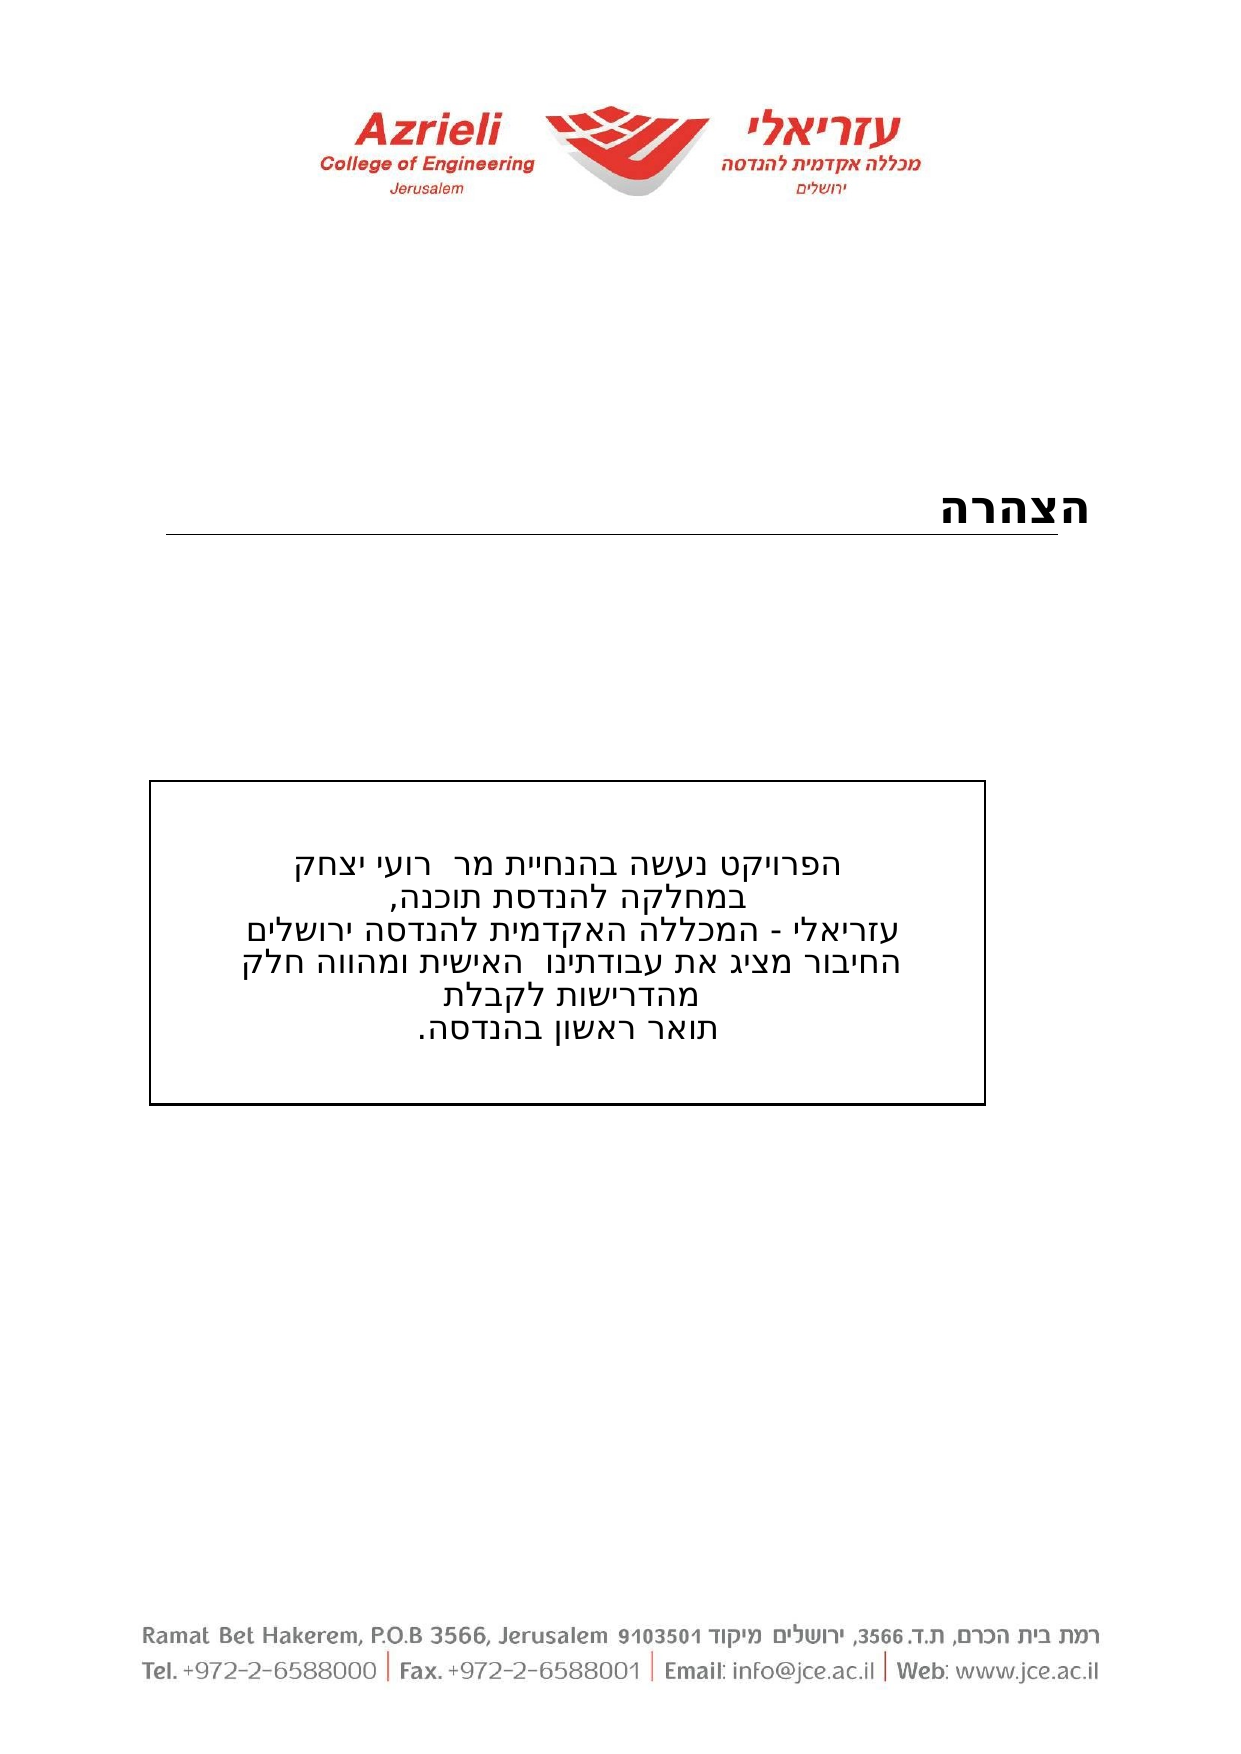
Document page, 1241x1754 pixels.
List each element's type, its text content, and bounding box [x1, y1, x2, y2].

subtitle הצהרה [179, 481, 1090, 534]
picture [317, 103, 931, 202]
picture [137, 1617, 1104, 1690]
